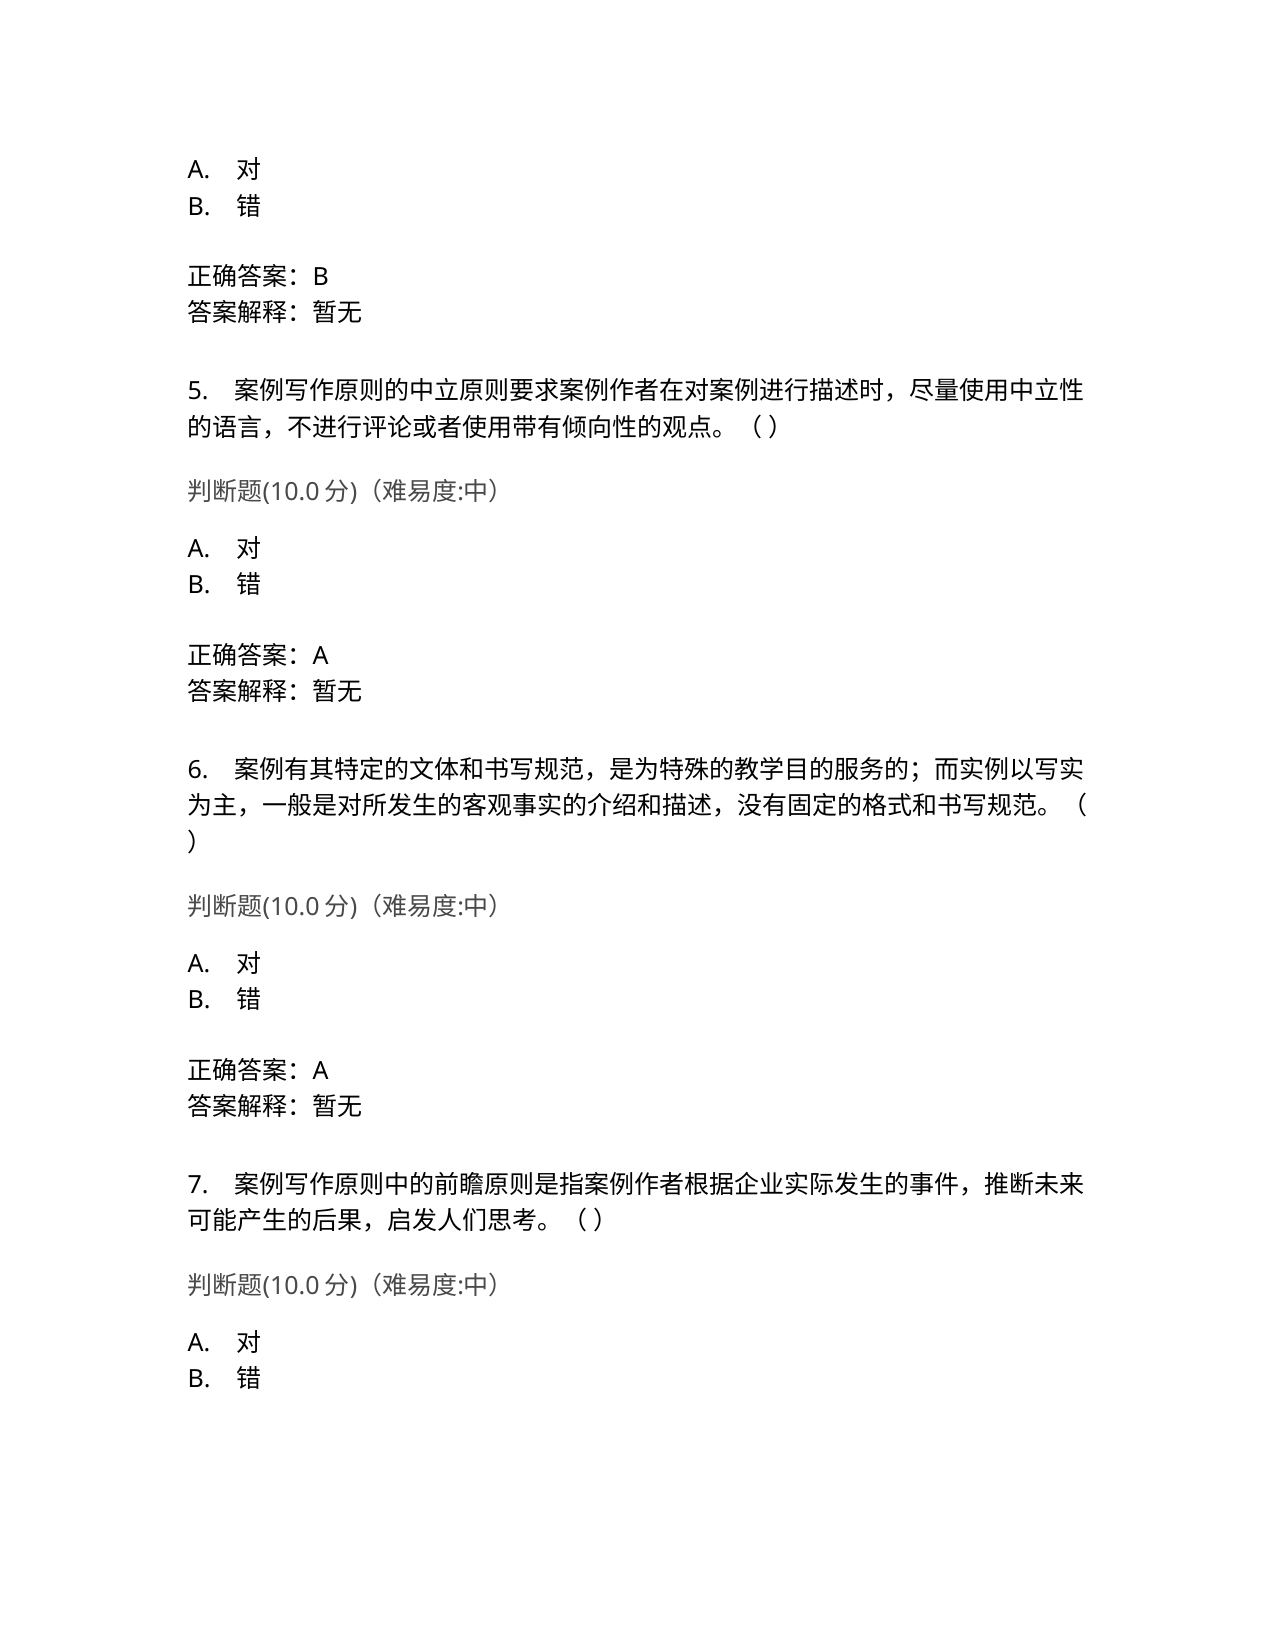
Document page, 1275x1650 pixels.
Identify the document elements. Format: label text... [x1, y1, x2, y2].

text 判断题(10.0分)（难易度:中） [187, 472, 1087, 508]
text 7. 案例写作原则中的前瞻原则是指案例作者根据企业实际发生的事件，推断未来可能产生的后果，启发人们思考。（ ） [187, 1164, 1087, 1265]
text 判断题(10.0分)（难易度:中） [187, 887, 1087, 923]
text 5. 案例写作原则的中立原则要求案例作者在对案例进行描述时，尽量使用中立性的语言，不进行评论或者使用带有倾向性的观点。（ ） [187, 371, 1087, 472]
text A. 对 B. 错 正确答案：A 答案解释：暂无 [187, 529, 1087, 708]
text 判断题(10.0分)（难易度:中） [187, 1265, 1087, 1302]
text A. 对 B. 错 正确答案：A 答案解释：暂无 [187, 944, 1087, 1123]
text A. 对 B. 错 正确答案：B 答案解释：暂无 [187, 150, 1087, 329]
text 6. 案例有其特定的文体和书写规范，是为特殊的教学目的服务的；而实例以写实为主，一般是对所发生的客观事实的介绍和描述，没有固定的格式和书写规范。（ ） [187, 749, 1087, 887]
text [187, 1322, 1087, 1429]
